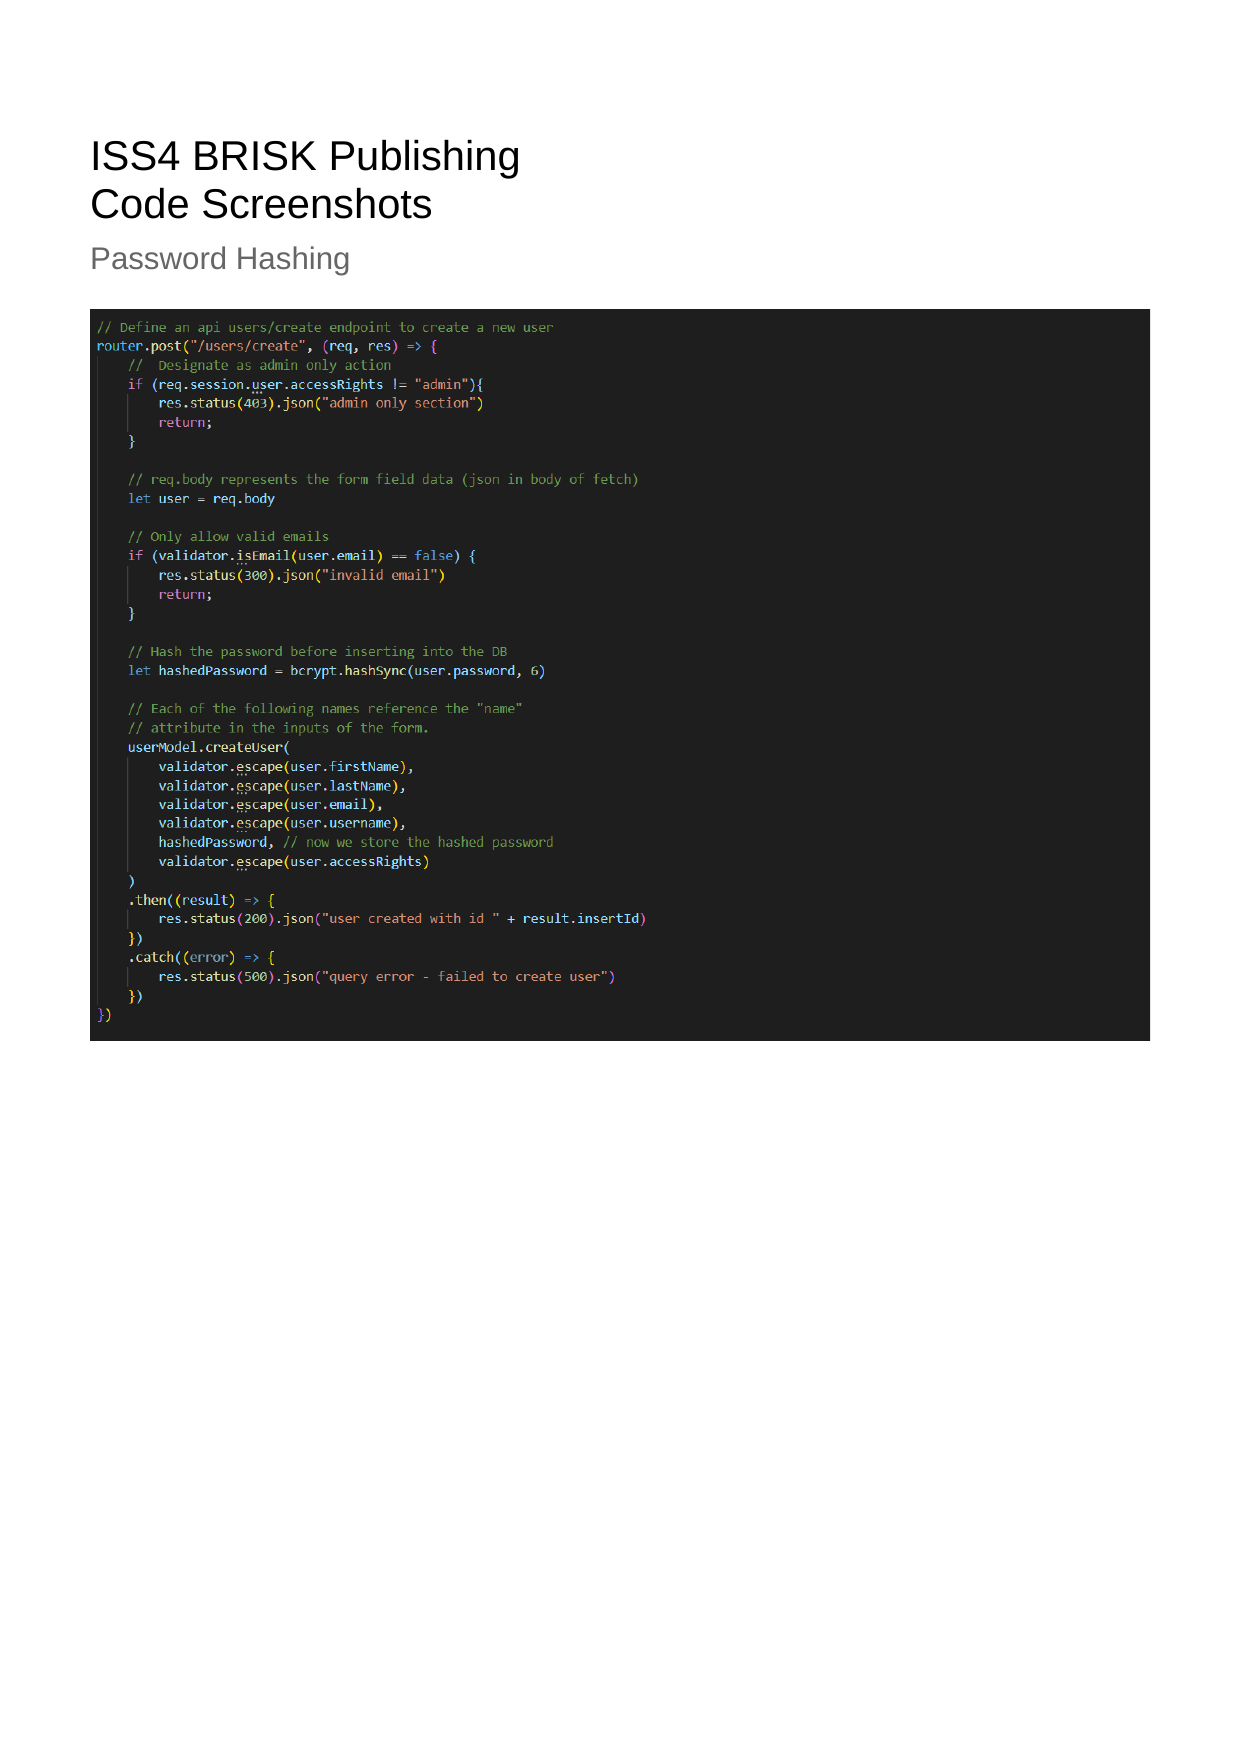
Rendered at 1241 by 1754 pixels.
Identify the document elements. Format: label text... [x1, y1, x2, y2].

subtitle Password Hashing [90, 240, 1150, 276]
picture [90, 309, 1150, 1041]
subtitle ISS4 BRISK Publishing Code Screenshots [90, 132, 1150, 227]
